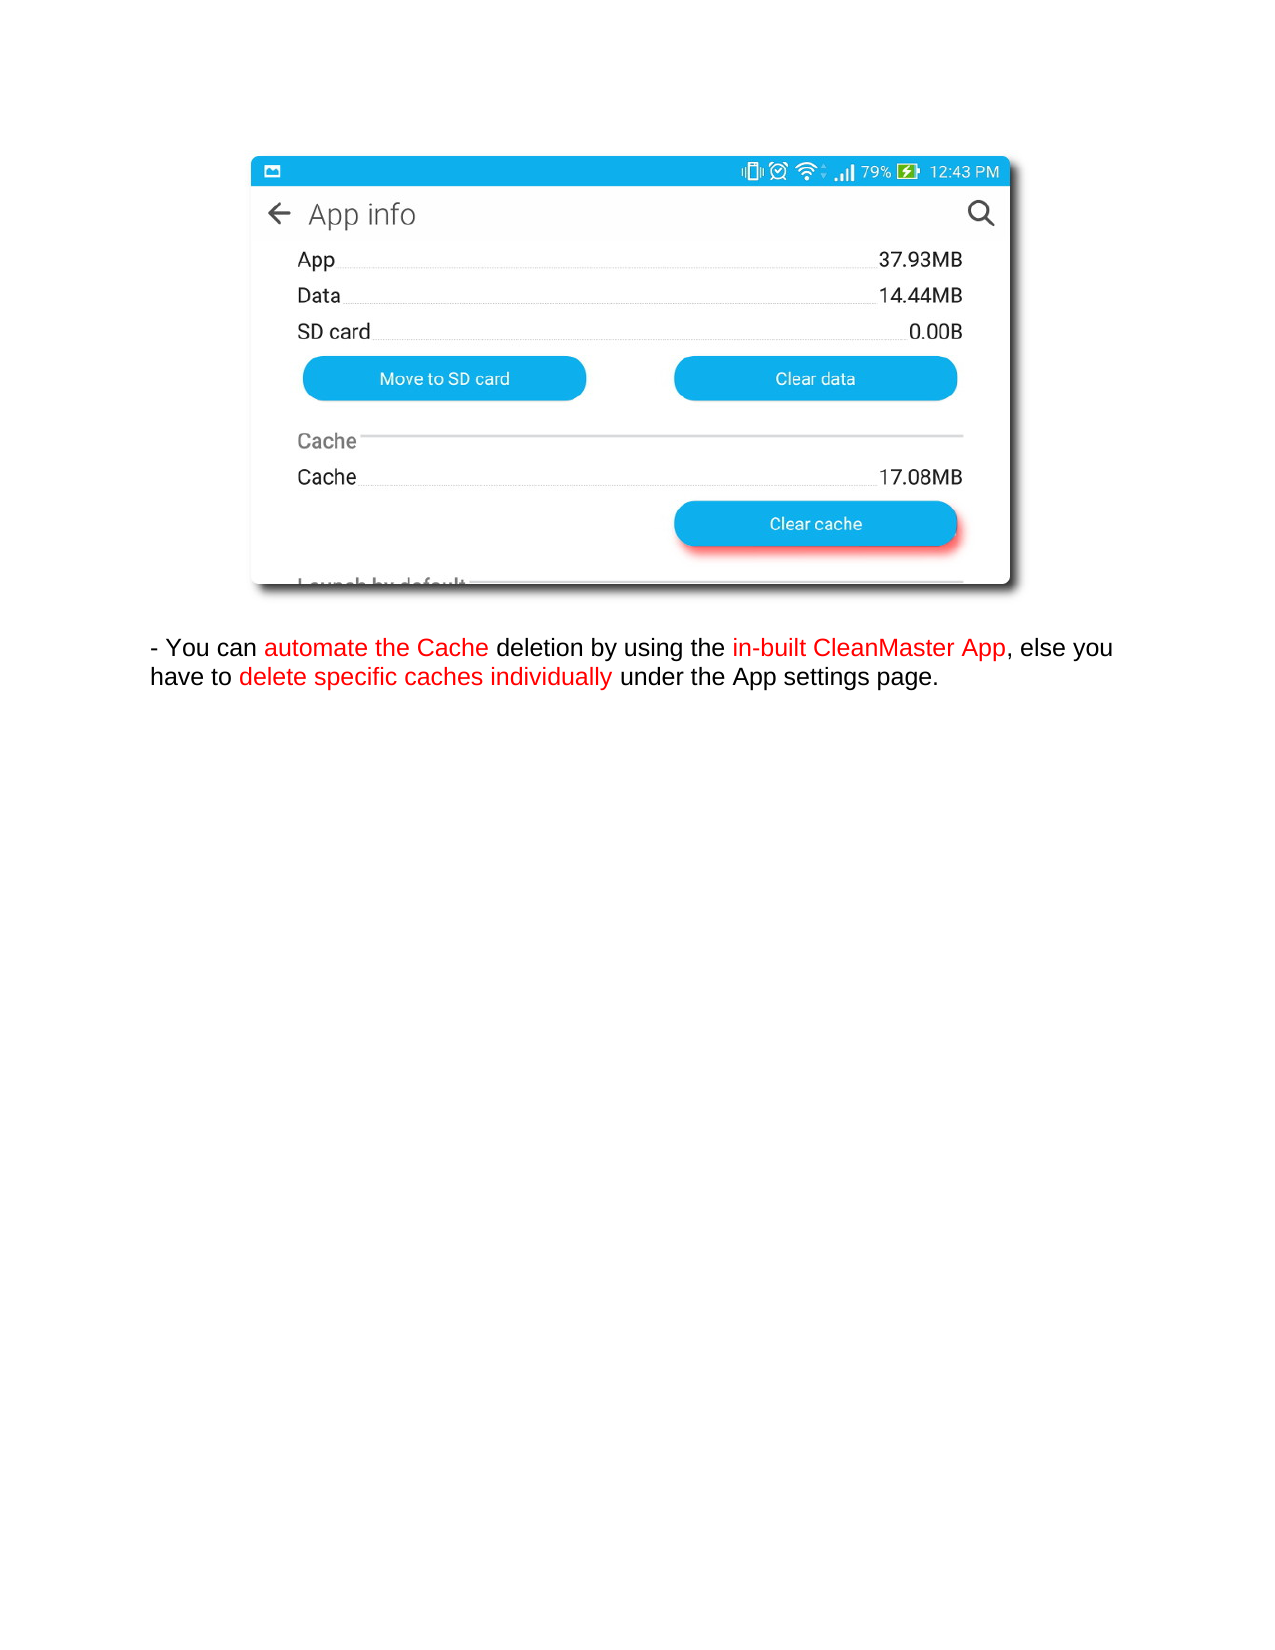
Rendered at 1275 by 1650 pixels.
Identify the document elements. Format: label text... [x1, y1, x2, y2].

picture [244, 150, 1031, 605]
text - You can automate the Cache deletion by using the in-built CleanMaster App, else you have to delete specific caches individually under the App settings page. [150, 604, 1125, 691]
